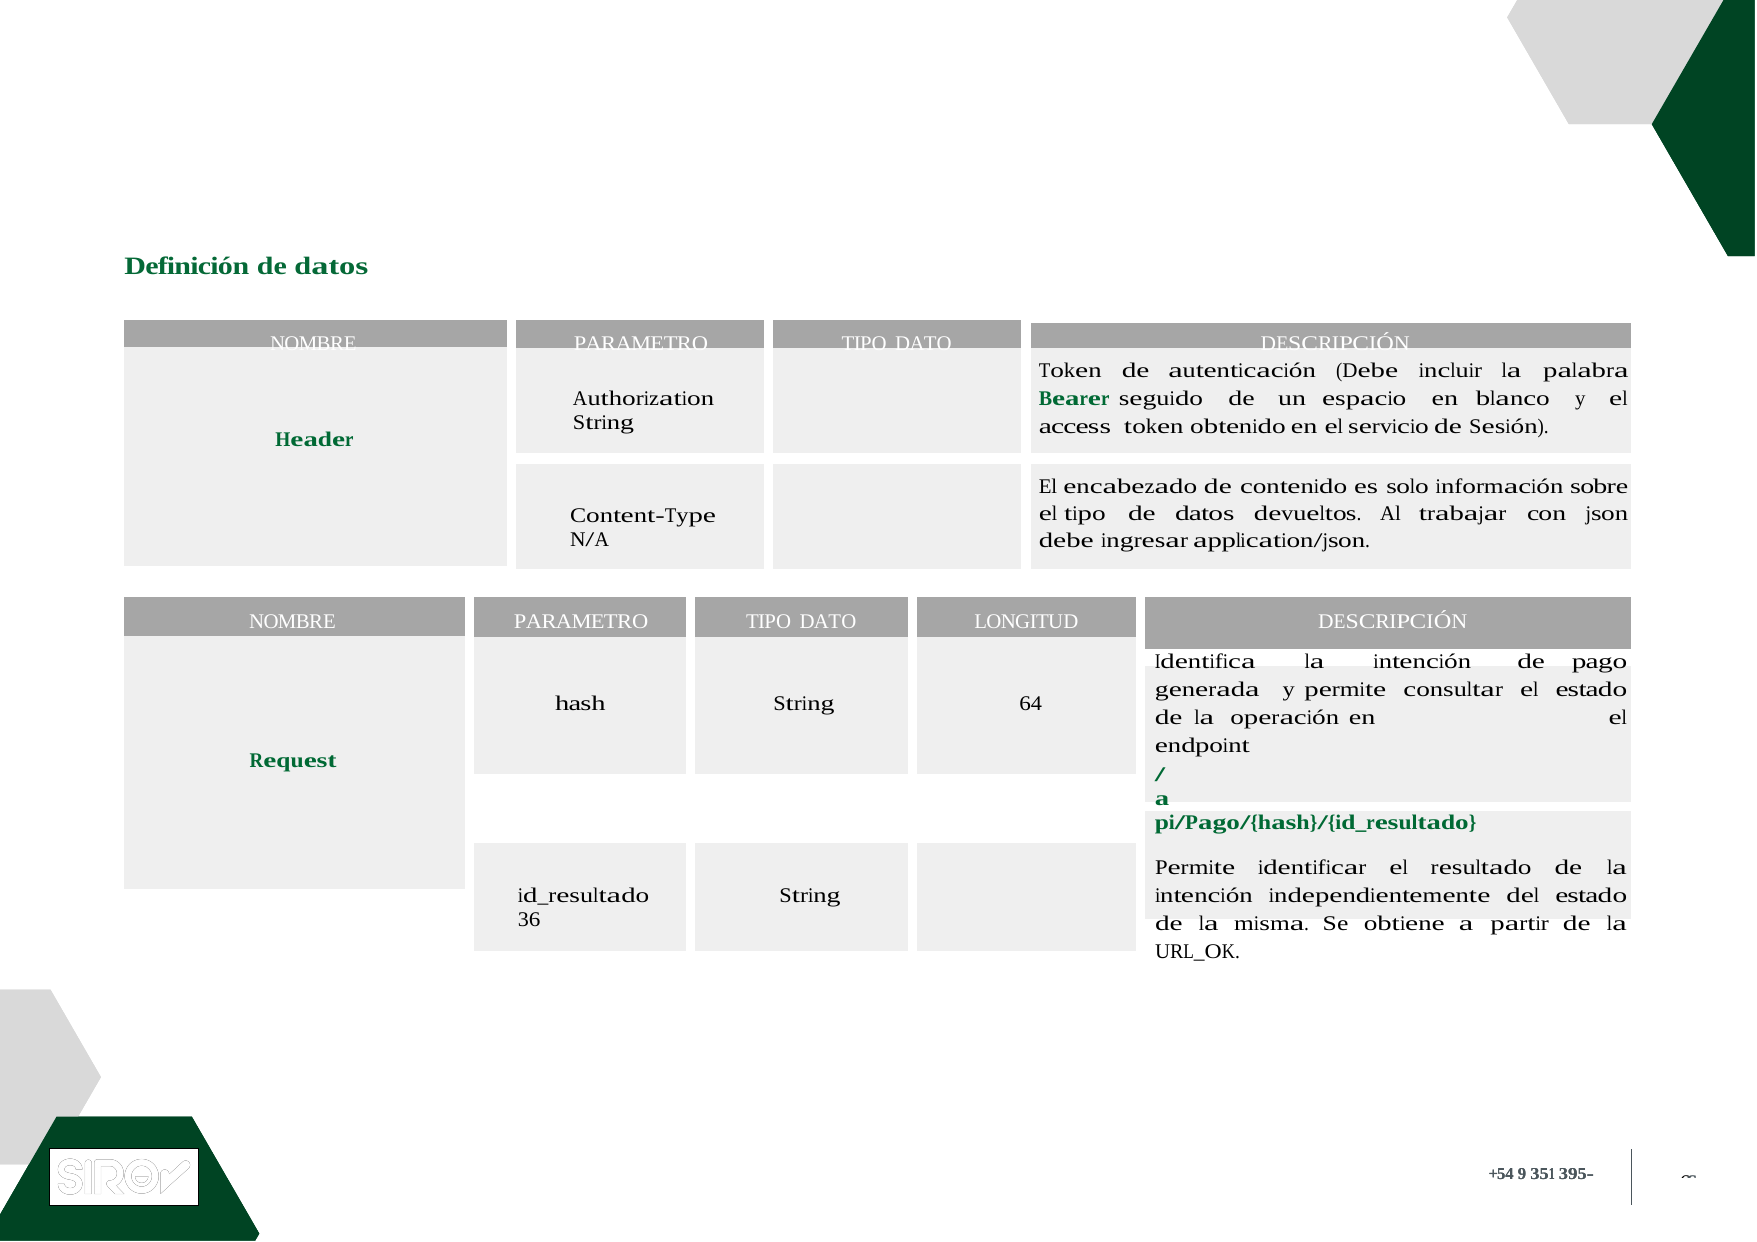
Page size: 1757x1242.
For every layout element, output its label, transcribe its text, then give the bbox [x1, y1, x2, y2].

picture [50, 1149, 198, 1205]
text Identifica la intención de pago generada y permite consultar el estado de la operación en el endpoint [1154, 649, 1627, 757]
text El encabezado de contenido es solo información sobre el tipo de datos devueltos. Al trabajar con json debe ingresar application/json. [1038, 472, 1628, 553]
text Request [0, 748, 336, 771]
text Content-Type N/A [570, 503, 921, 551]
text /api/Pago/{hash}/{id_resultado} [1154, 762, 1488, 834]
text Token de autenticación (Debe incluir la palabra Bearer seguido de un espacio en blanco y el access token obtenido en el servicio de Sesión). [1038, 358, 1628, 438]
text hash String 64 [555, 691, 1043, 715]
text id_resultado String 36 [518, 883, 1043, 931]
text Header [0, 427, 353, 450]
text Permite identificar el resultado de la intención independientemente del estado de la misma. Se obtiene a partir de la URL_OK. [1155, 855, 1627, 963]
text NOMBRE PARAMETRO TIPO DATO DESCRIPCIÓN [270, 330, 1756, 353]
text NOMBRE PARAMETRO TIPO DATO LONGITUD DESCRIPCIÓN [249, 609, 1756, 632]
text Authorization String [573, 386, 931, 434]
text Definición de datos [124, 252, 1756, 279]
